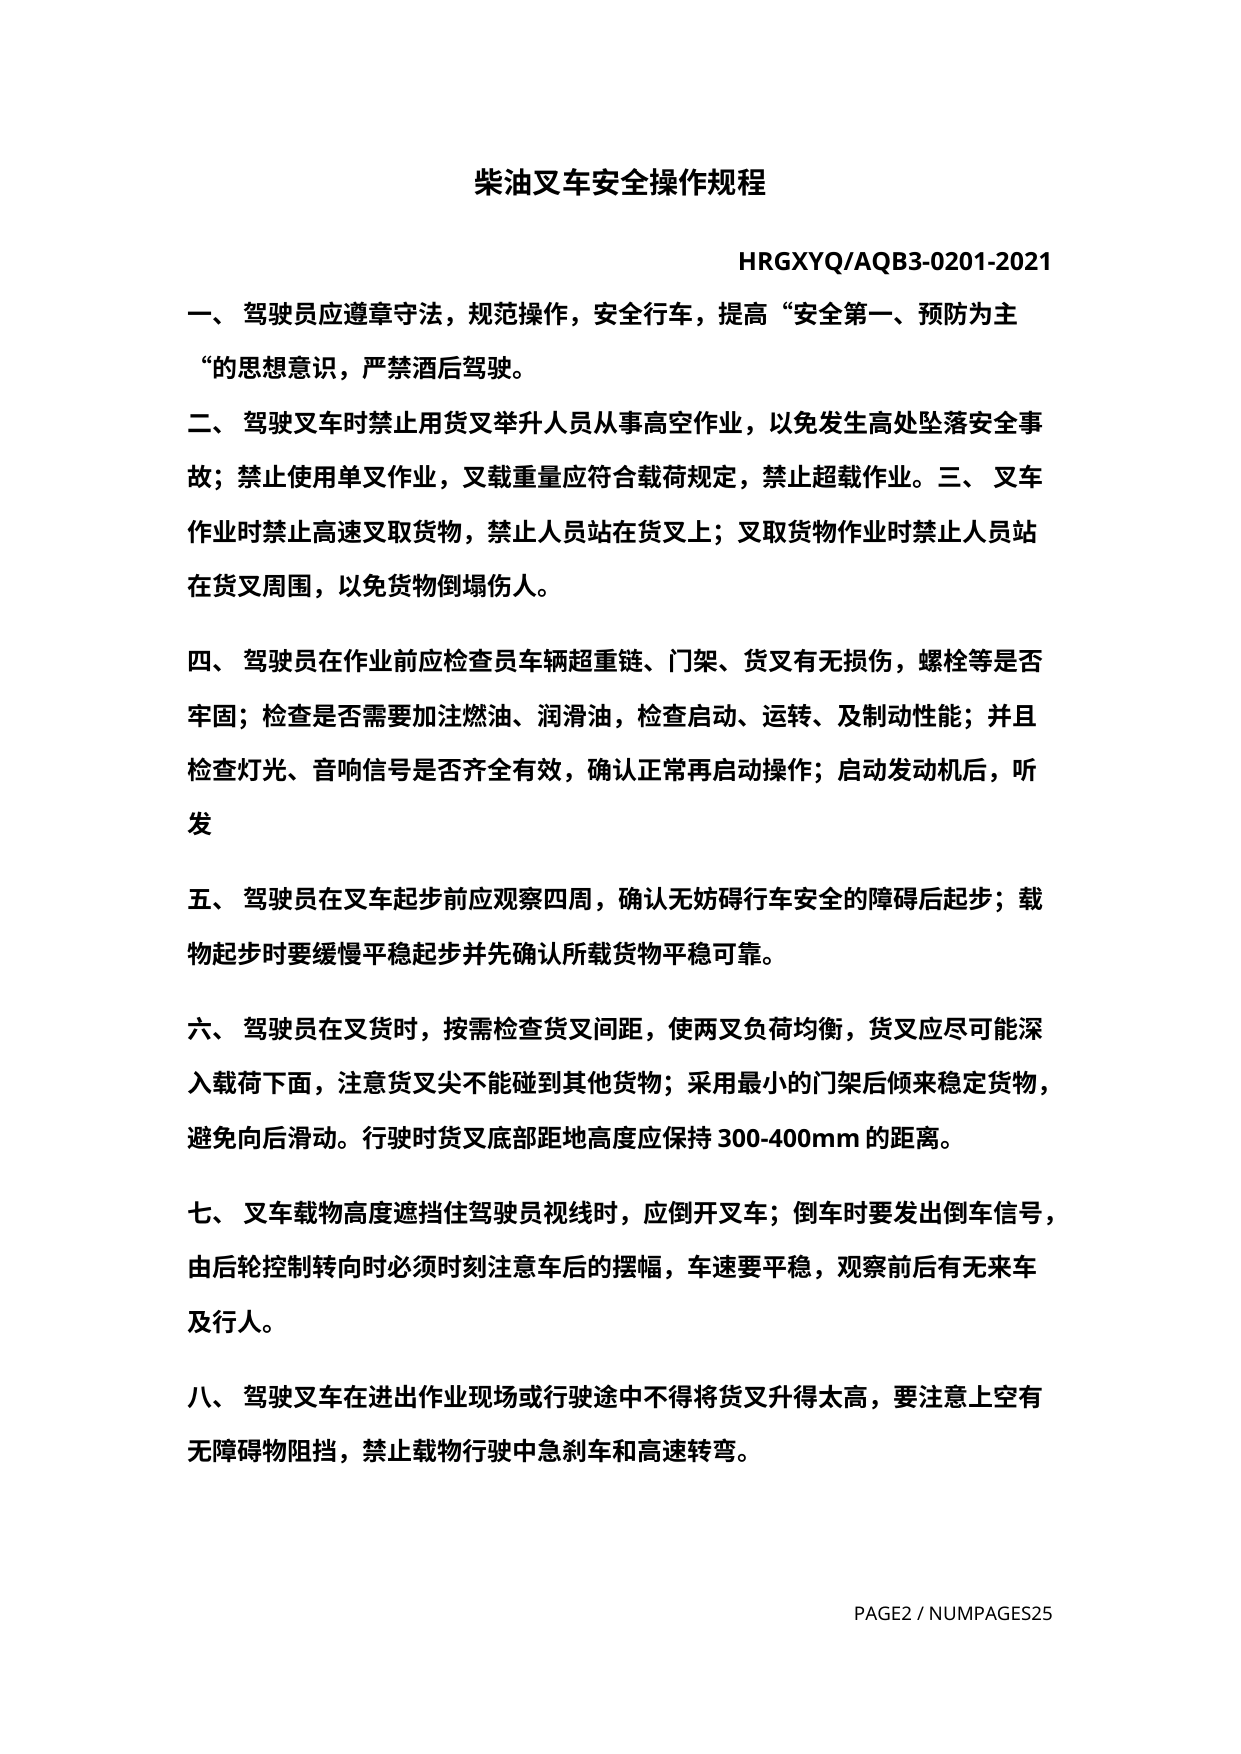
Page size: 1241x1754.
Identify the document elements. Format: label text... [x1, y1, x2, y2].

text HRGXYQ/AQB3-0201-2021 [187, 243, 1053, 278]
text 八、 驾驶叉车在进出作业现场或行驶途中不得将货叉升得太高，要注意上空有无障碍物阻挡，禁止载物行驶中急刹车和高速转弯。 [187, 1377, 1053, 1468]
text 四、 驾驶员在作业前应检查员车辆超重链、门架、货叉有无损伤，螺栓等是否牢固；检查是否需要加注燃油、润滑油，检查启动、运转、及制动性能；并且检查灯光、音响信号是否齐全有效，确认正常再启动操作；启动发动机后，听发 [187, 642, 1053, 841]
text 柴油叉车安全操作规程 [187, 159, 1053, 202]
text 七、 叉车载物高度遮挡住驾驶员视线时，应倒开叉车；倒车时要发出倒车信号，由后轮控制转向时必须时刻注意车后的摆幅，车速要平稳，观察前后有无来车及行人。 [187, 1193, 1053, 1338]
text 五、 驾驶员在叉车起步前应观察四周，确认无妨碍行车安全的障碍后起步；载物起步时要缓慢平稳起步并先确认所载货物平稳可靠。 [187, 880, 1053, 971]
text 一、 驾驶员应遵章守法，规范操作，安全行车，提高“安全第一、预防为主“的思想意识，严禁酒后驾驶。 二、 驾驶叉车时禁止用货叉举升人员从事高空作业，以免发生高处坠落安全事故；禁止使用单叉作业，叉载重量应符合载荷规定，禁止超载作业。三、 叉车作业时禁止高速叉取货物，禁止人员站在货叉上；叉取货物作业时禁止人员站在货叉周围，以免货物倒塌伤人。 [187, 294, 1053, 603]
text 六、 驾驶员在叉货时，按需检查货叉间距，使两叉负荷均衡，货叉应尽可能深入载荷下面，注意货叉尖不能碰到其他货物；采用最小的门架后倾来稳定货物，避免向后滑动。行驶时货叉底部距地高度应保持300-400mm的距离。 [187, 1009, 1053, 1154]
